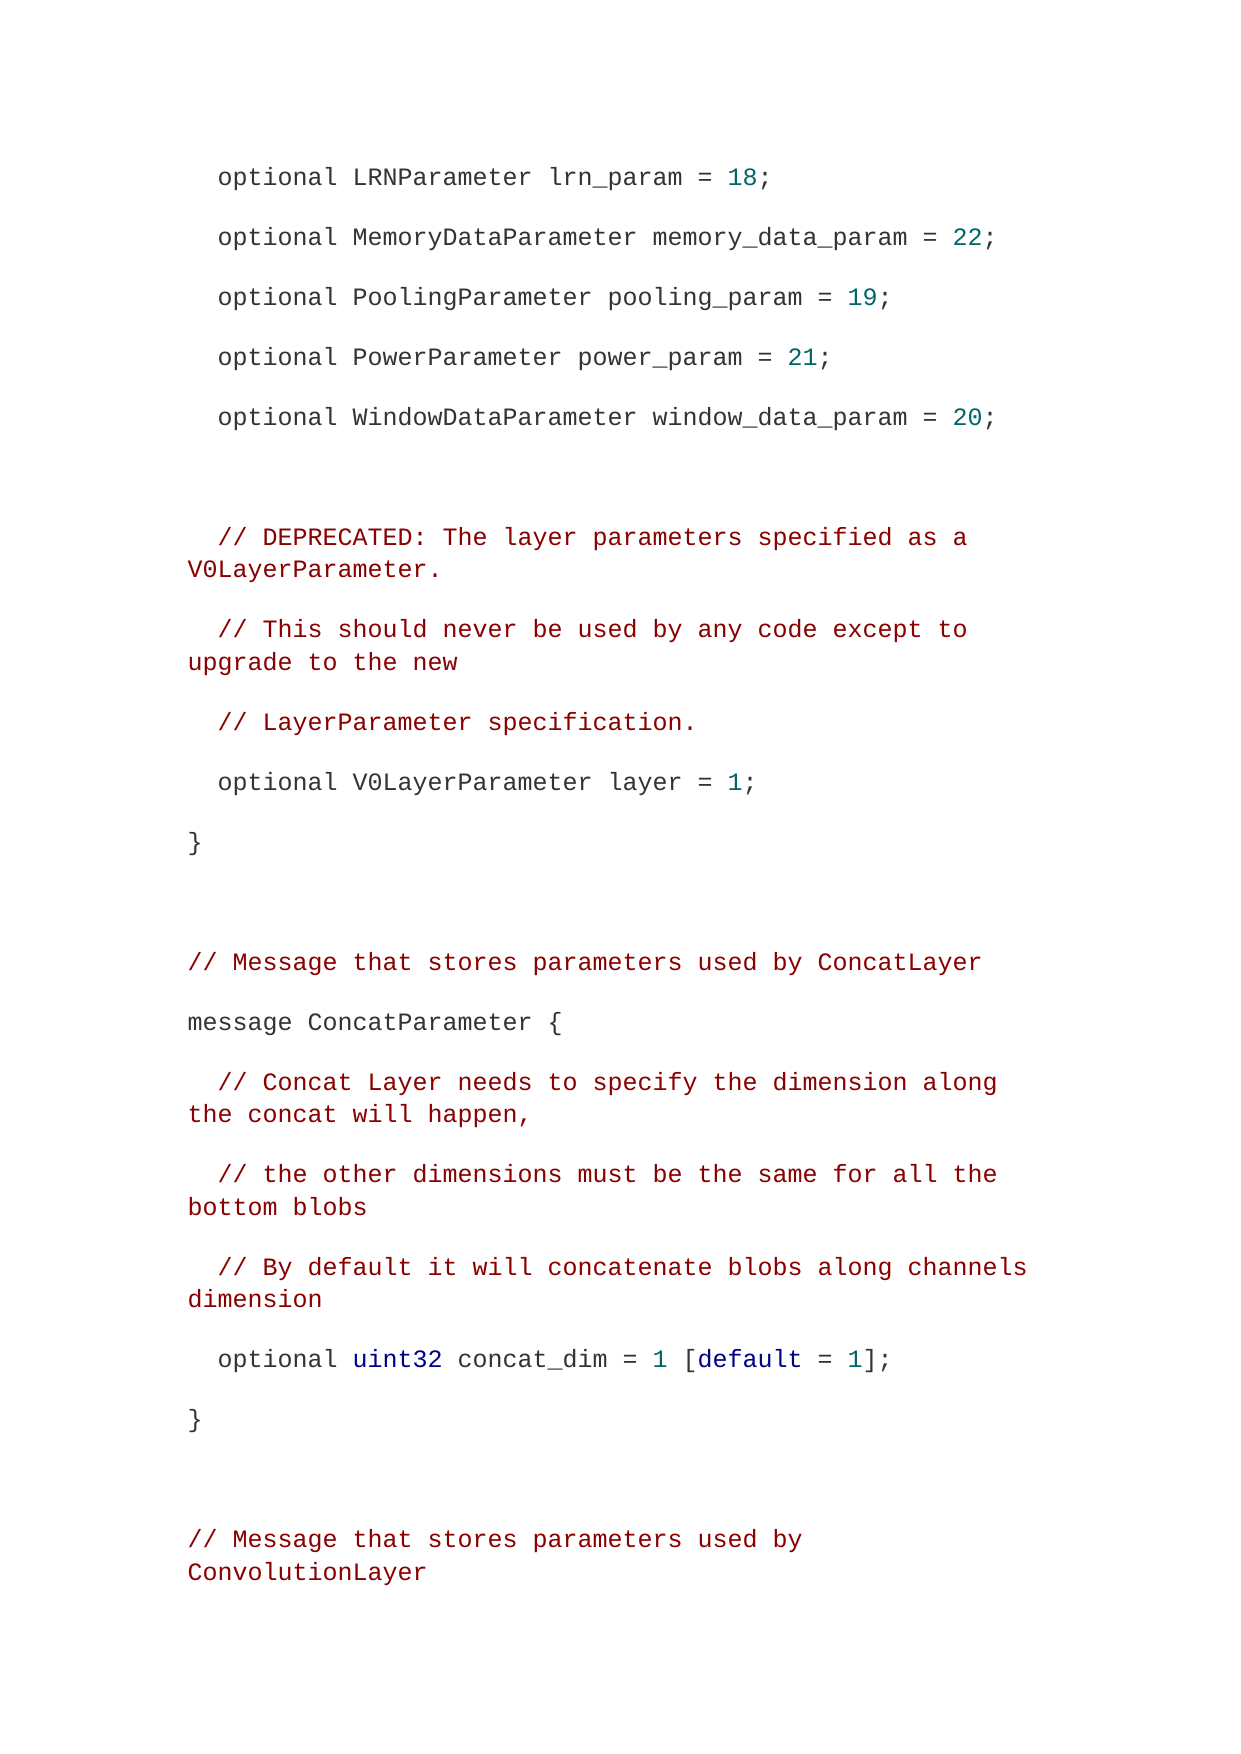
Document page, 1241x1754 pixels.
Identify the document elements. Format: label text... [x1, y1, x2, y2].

text optional V0LayerParameter layer = 1; [187, 767, 1053, 799]
text // LayerParameter specification. [187, 707, 1053, 739]
text // the other dimensions must be the same for all the bottom blobs [187, 1159, 1053, 1224]
text optional WindowDataParameter window_data_param = 20; [187, 402, 1053, 434]
text // By default it will concatenate blobs along channels dimension [187, 1252, 1053, 1317]
text optional PowerParameter power_param = 21; [187, 342, 1053, 374]
text // Message that stores parameters used by ConvolutionLayer [187, 1524, 1053, 1589]
text optional PoolingParameter pooling_param = 19; [187, 282, 1053, 314]
text // Message that stores parameters used by ConcatLayer [187, 947, 1053, 979]
text } [187, 827, 1053, 859]
text // Concat Layer needs to specify the dimension along the concat will happen, [187, 1067, 1053, 1132]
text optional LRNParameter lrn_param = 18; [187, 162, 1053, 194]
text optional uint32 concat_dim = 1 [default = 1]; [187, 1344, 1053, 1377]
text // This should never be used by any code except to upgrade to the new [187, 614, 1053, 679]
text } [187, 1404, 1053, 1437]
text message ConcatParameter { [187, 1007, 1053, 1039]
text optional MemoryDataParameter memory_data_param = 22; [187, 222, 1053, 254]
text // DEPRECATED: The layer parameters specified as a V0LayerParameter. [187, 522, 1053, 587]
